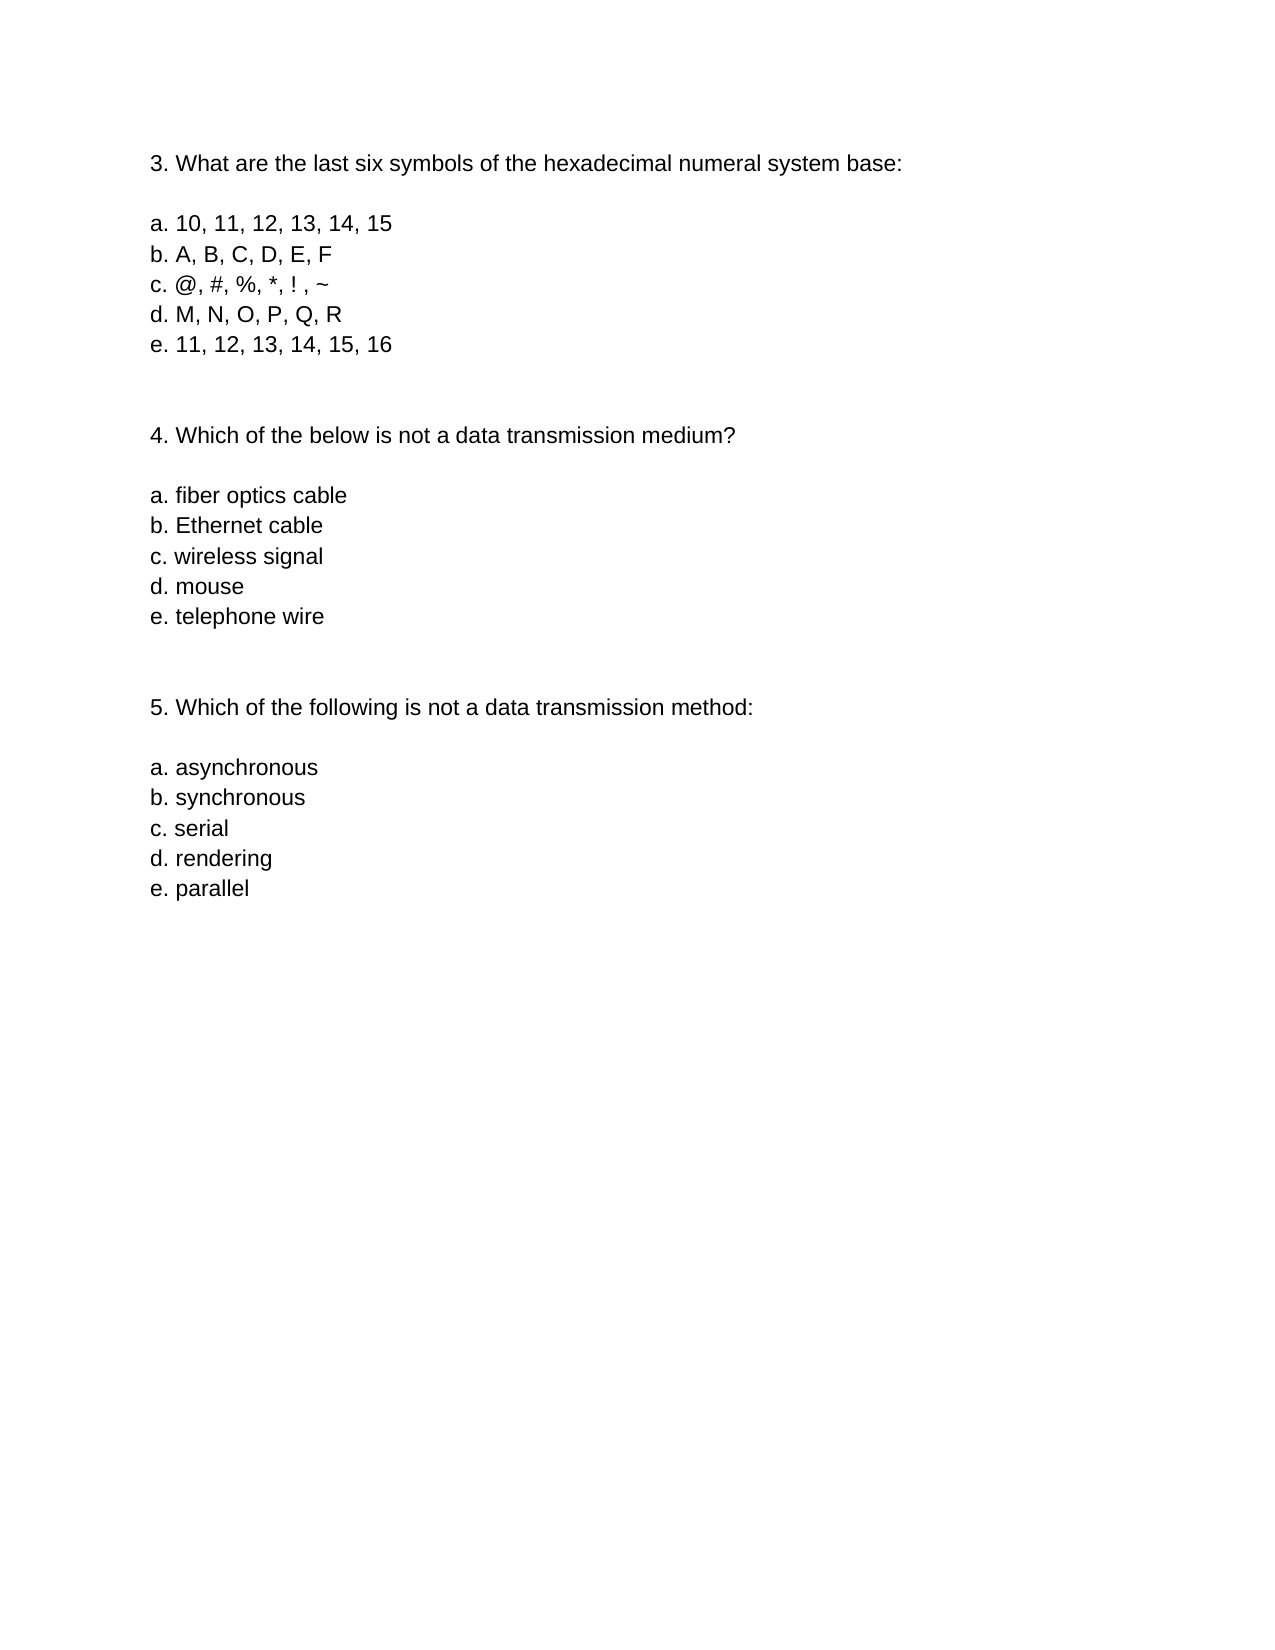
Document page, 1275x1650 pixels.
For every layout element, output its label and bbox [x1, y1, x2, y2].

text [150, 150, 1125, 901]
